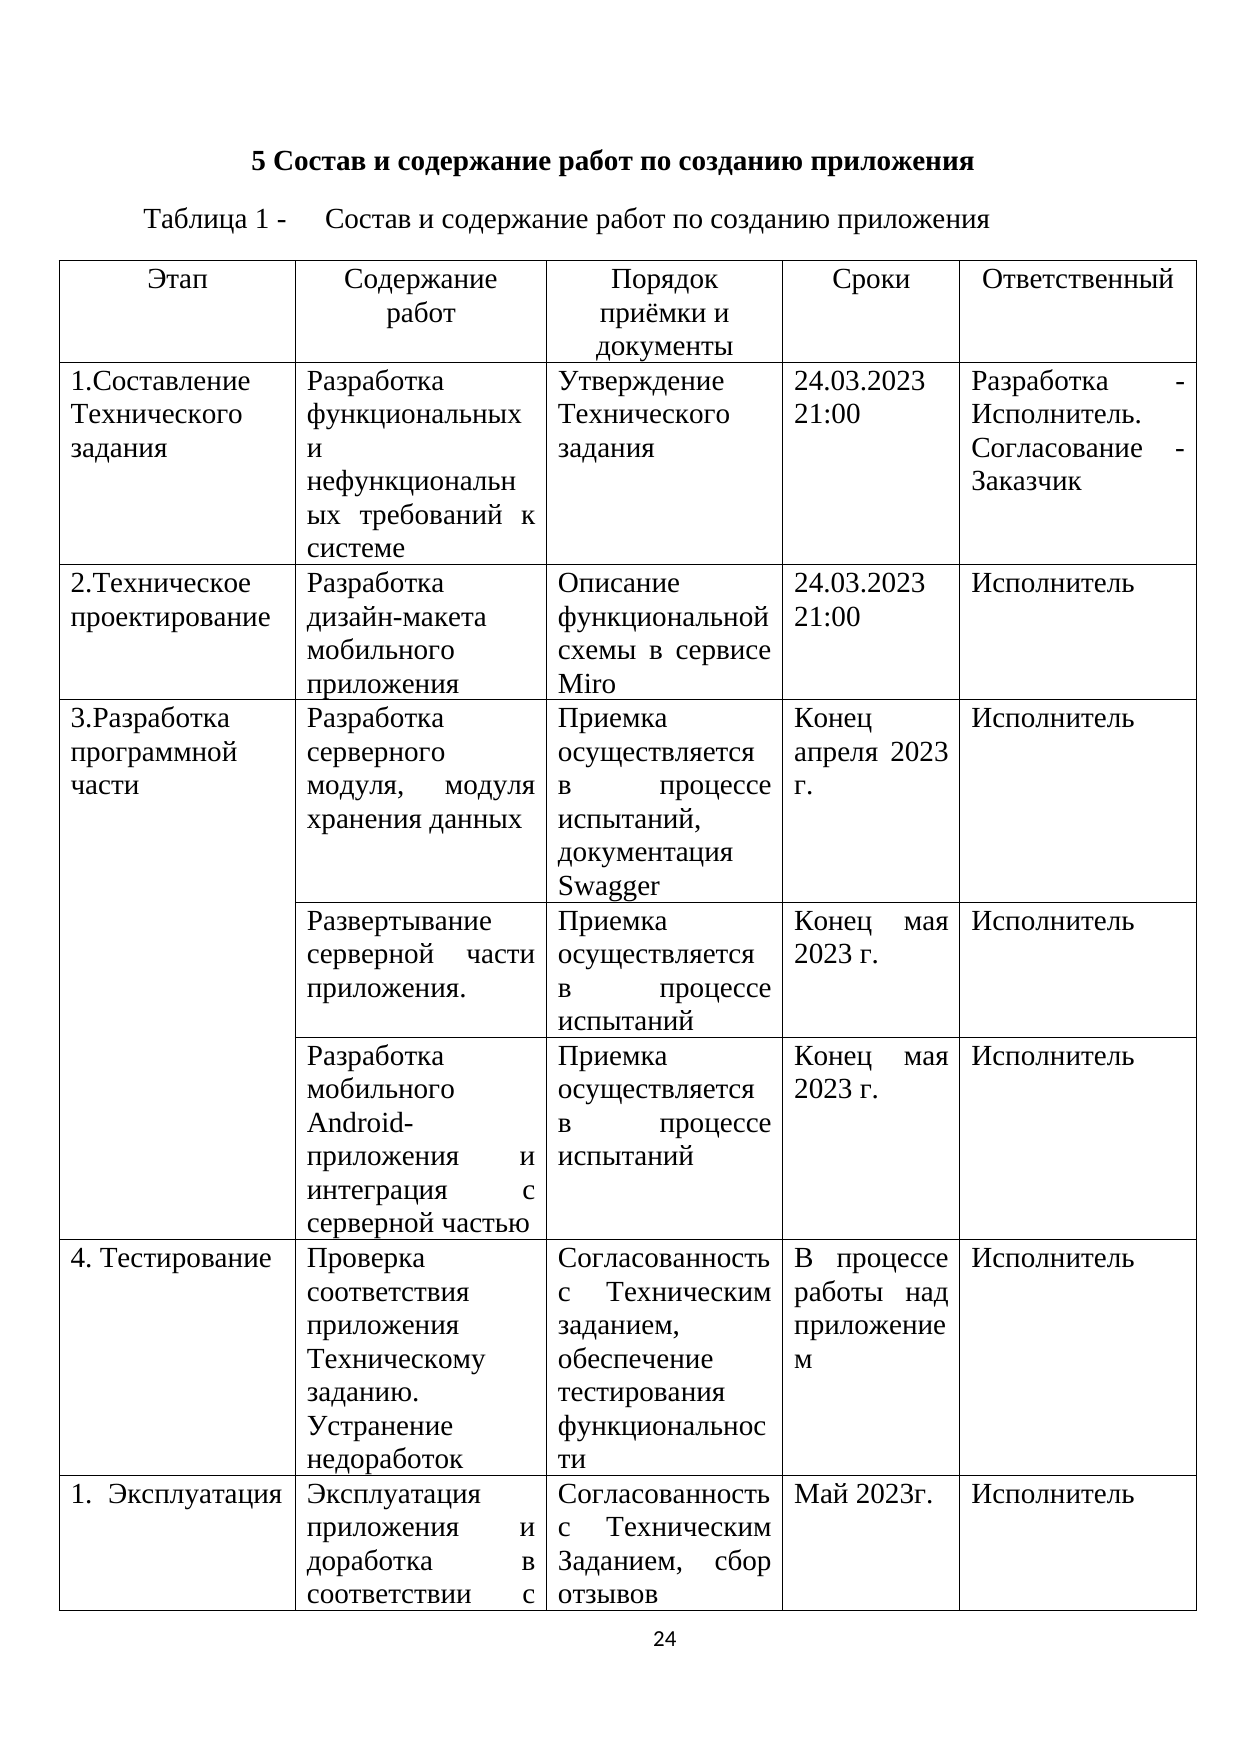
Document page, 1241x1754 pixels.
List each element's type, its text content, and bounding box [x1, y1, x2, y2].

table_cell 24.03.2023 21:00 [783, 363, 959, 564]
table_cell Исполнитель [960, 565, 1196, 699]
table_cell Разработка функциональных и нефункциональных требований к системе [296, 363, 546, 564]
table_cell Разработка серверного модуля, модуля хранения данных [296, 700, 546, 902]
table_cell Конец мая 2023 г. [783, 903, 959, 1037]
table_cell Исполнитель [960, 1240, 1196, 1475]
text Состав и содержание работ по созданию приложения [251, 143, 1152, 177]
text Состав и содержание работ по созданию приложения [215, 202, 1152, 235]
table_cell Описание функциональной схемы в сервисе Miro [547, 565, 782, 699]
table_cell 4. Тестирование [60, 1240, 295, 1475]
table_header Ответственный [960, 261, 1196, 362]
table_cell Разработка дизайн-макета мобильного приложения [296, 565, 546, 699]
table_cell В процессе работы над приложением [783, 1240, 959, 1475]
table_header Сроки [783, 261, 959, 362]
table_cell 24.03.2023 21:00 [783, 565, 959, 699]
table_cell Май 2023г. [783, 1476, 959, 1610]
table_cell 1.Составление Технического задания [60, 363, 295, 564]
table_cell Согласованность с Техническим заданием, обеспечение тестирования функциональности [547, 1240, 782, 1475]
table_cell 3.Разработка программной части [60, 700, 295, 1239]
table_cell Конец апреля 2023 г. [783, 700, 959, 902]
table_cell Конец мая 2023 г. [783, 1038, 959, 1239]
table_cell Приемка осуществляется в процессе испытаний [547, 1038, 782, 1239]
table_cell Проверка соответствия приложения Техническому заданию. Устранение недоработок [296, 1240, 546, 1475]
table_cell Эксплуатация [60, 1476, 295, 1610]
table_cell Утверждение Технического задания [547, 363, 782, 564]
table_cell Исполнитель [960, 700, 1196, 902]
table_cell Приемка осуществляется в процессе испытаний [547, 903, 782, 1037]
table_cell Приемка осуществляется в процессе испытаний, документация Swagger [547, 700, 782, 902]
table_cell Разработка мобильного Android-приложения и интеграция с серверной частью [296, 1038, 546, 1239]
table_cell Развертывание серверной части приложения. [296, 903, 546, 1037]
table_header Этап [60, 261, 295, 362]
table_cell Эксплуатация приложения и доработка в соответствии с обнаруженными недостатками [296, 1476, 546, 1610]
table_cell Исполнитель [960, 1038, 1196, 1239]
table_header Содержание работ [296, 261, 546, 362]
table_cell Исполнитель [960, 903, 1196, 1037]
table_cell Разработка - Исполнитель. Согласование - Заказчик [960, 363, 1196, 564]
table_cell Исполнитель [960, 1476, 1196, 1610]
table_cell Согласованность с Техническим Заданием, сбор отзывов участников [547, 1476, 782, 1610]
table_header Порядок приёмки и документы [547, 261, 782, 362]
table_cell 2.Техническое проектирование [60, 565, 295, 699]
